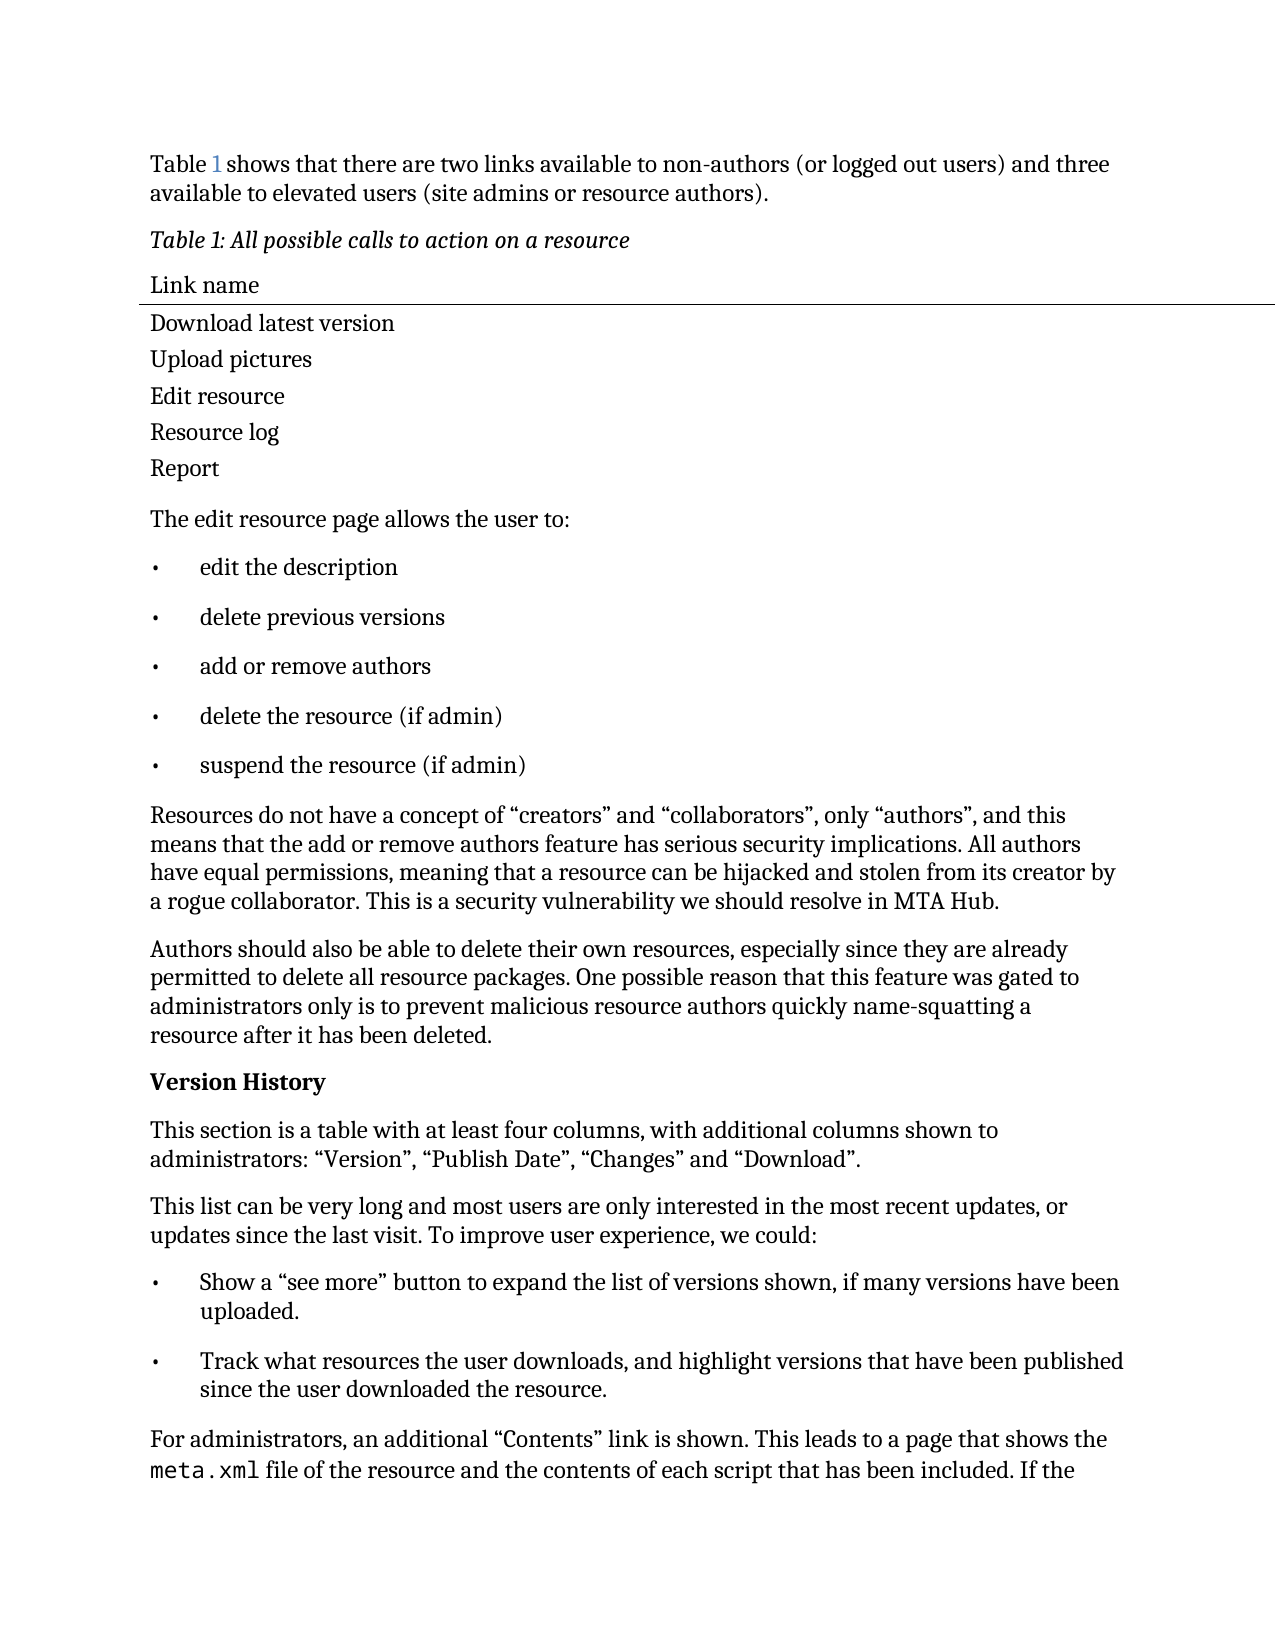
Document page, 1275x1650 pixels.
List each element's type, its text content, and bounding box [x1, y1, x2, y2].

table_header Link name [139, 268, 1275, 304]
list delete the resource (if admin) [150, 702, 1125, 730]
text This section is a table with at least four columns, with additional columns shown to administrators: “Version”, “Publish Date”, “Changes” and “Download”. [150, 1116, 1125, 1173]
text This list can be very long and most users are only interested in the most recent updates, or updates since the last visit. To improve user experience, we could: [150, 1192, 1125, 1249]
table_cell Report [139, 450, 1275, 487]
list Track what resources the user downloads, and highlight versions that have been published since the user downloaded the resource. [150, 1347, 1125, 1404]
text Table 1: All possible calls to action on a resource [150, 226, 1125, 255]
list delete previous versions [150, 602, 1125, 631]
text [150, 1425, 1125, 1485]
table_cell Resource log [139, 414, 1275, 450]
table_cell Download latest version [139, 305, 1275, 342]
text Version History [150, 1068, 1125, 1097]
list Show a “see more” button to expand the list of versions shown, if many versions have been uploaded. [150, 1268, 1125, 1326]
table_cell Upload pictures [139, 342, 1275, 378]
text The edit resource page allows the user to: [150, 505, 1125, 534]
table_cell Edit resource [139, 378, 1275, 414]
text Table 1 shows that there are two links available to non-authors (or logged out users) and three available to elevated users (site admins or resource authors). [150, 150, 1125, 207]
list edit the description [150, 553, 1125, 582]
list suspend the resource (if admin) [150, 751, 1125, 780]
text Resources do not have a concept of “creators” and “collaborators”, only “authors”, and this means that the add or remove authors feature has serious security implications. All authors have equal permissions, meaning that a resource can be hijacked and stolen from its creator by a rogue collaborator. This is a security vulnerability we should resolve in MTA Hub. [150, 801, 1125, 916]
list add or remove authors [150, 652, 1125, 681]
text Authors should also be able to delete their own resources, especially since they are already permitted to delete all resource packages. One possible reason that this feature was gated to administrators only is to prevent malicious resource authors quickly name-squatting a resource after it has been deleted. [150, 934, 1125, 1049]
